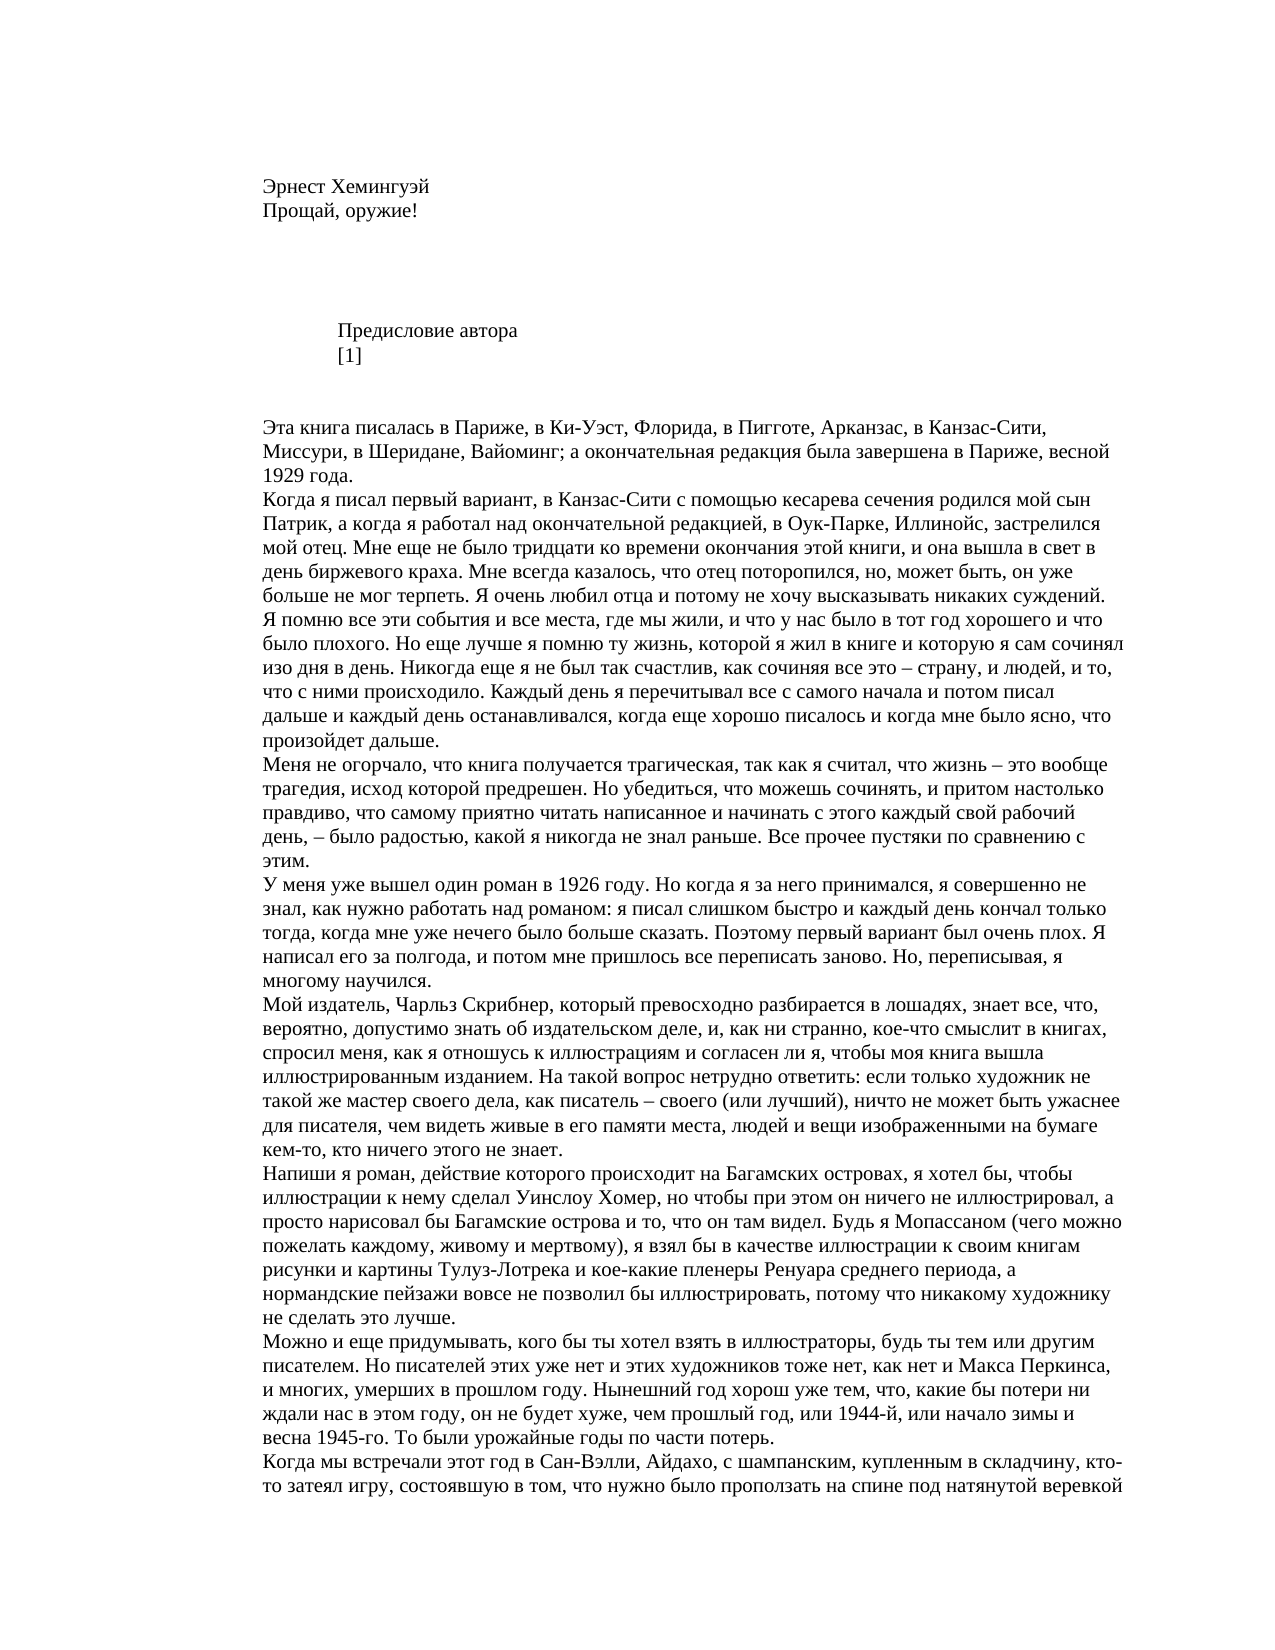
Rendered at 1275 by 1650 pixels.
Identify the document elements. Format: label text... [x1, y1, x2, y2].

text Мой издатель, Чарльз Скрибнер, который превосходно разбирается в лошадях, знает все, что, вероятно, допустимо знать об издательском деле, и, как ни странно, кое-что смыслит в книгах, спросил меня, как я отношусь к иллюстрациям и согласен ли я, чтобы моя книга вышла иллюстрированным изданием. На такой вопрос нетрудно ответить: если только художник не такой же мастер своего дела, как писатель – своего (или лучший), ничто не может быть ужаснее для писателя, чем видеть живые в его памяти места, людей и вещи изображенными на бумаге кем-то, кто ничего этого не знает. [262, 992, 1125, 1161]
text Эта книга писалась в Париже, в Ки-Уэст, Флорида, в Пигготе, Арканзас, в Канзас-Сити, Миссури, в Шеридане, Вайоминг; а окончательная редакция была завершена в Париже, весной 1929 года. [262, 415, 1125, 487]
text Предисловие автора [337, 318, 1125, 342]
text Напиши я роман, действие которого происходит на Багамских островах, я хотел бы, чтобы иллюстрации к нему сделал Уинслоу Хомер, но чтобы при этом он ничего не иллюстрировал, а просто нарисовал бы Багамские острова и то, что он там видел. Будь я Мопассаном (чего можно пожелать каждому, живому и мертвому), я взял бы в качестве иллюстрации к своим книгам рисунки и картины Тулуз-Лотрека и кое-какие пленеры Ренуара среднего периода, а нормандские пейзажи вовсе не позволил бы иллюстрировать, потому что никакому художнику не сделать это лучше. [262, 1161, 1125, 1329]
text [262, 1449, 1125, 1497]
text У меня уже вышел один роман в 1926 году. Но когда я за него принимался, я совершенно не знал, как нужно работать над романом: я писал слишком быстро и каждый день кончал только тогда, когда мне уже нечего было больше сказать. Поэтому первый вариант был очень плох. Я написал его за полгода, и потом мне пришлось все переписать заново. Но, переписывая, я многому научился. [262, 872, 1125, 992]
text Эрнест Хемингуэй [262, 174, 1125, 198]
text Когда я писал первый вариант, в Канзас-Сити с помощью кесарева сечения родился мой сын Патрик, а когда я работал над окончательной редакцией, в Оук-Парке, Иллинойс, застрелился мой отец. Мне еще не было тридцати ко времени окончания этой книги, и она вышла в свет в день биржевого краха. Мне всегда казалось, что отец поторопился, но, может быть, он уже больше не мог терпеть. Я очень любил отца и потому не хочу высказывать никаких суждений. [262, 487, 1125, 607]
text Меня не огорчало, что книга получается трагическая, так как я считал, что жизнь – это вообще трагедия, исход которой предрешен. Но убедиться, что можешь сочинять, и притом настолько правдиво, что самому приятно читать написанное и начинать с этого каждый свой рабочий день, – было радостью, какой я никогда не знал раньше. Все прочее пустяки по сравнению с этим. [262, 752, 1125, 872]
text Я помню все эти события и все места, где мы жили, и что у нас было в тот год хорошего и что было плохого. Но еще лучше я помню ту жизнь, которой я жил в книге и которую я сам сочинял изо дня в день. Никогда еще я не был так счастлив, как сочиняя все это – страну, и людей, и то, что с ними происходило. Каждый день я перечитывал все с самого начала и потом писал дальше и каждый день останавливался, когда еще хорошо писалось и когда мне было ясно, что произойдет дальше. [262, 607, 1125, 752]
text [1] [337, 342, 1125, 367]
text Прощай, оружие! [262, 198, 1125, 222]
text Можно и еще придумывать, кого бы ты хотел взять в иллюстраторы, будь ты тем или другим писателем. Но писателей этих уже нет и этих художников тоже нет, как нет и Макса Перкинса, и многих, умерших в прошлом году. Нынешний год хорош уже тем, что, какие бы потери ни ждали нас в этом году, он не будет хуже, чем прошлый год, или 1944-й, или начало зимы и весна 1945-го. То были урожайные годы по части потерь. [262, 1329, 1125, 1449]
